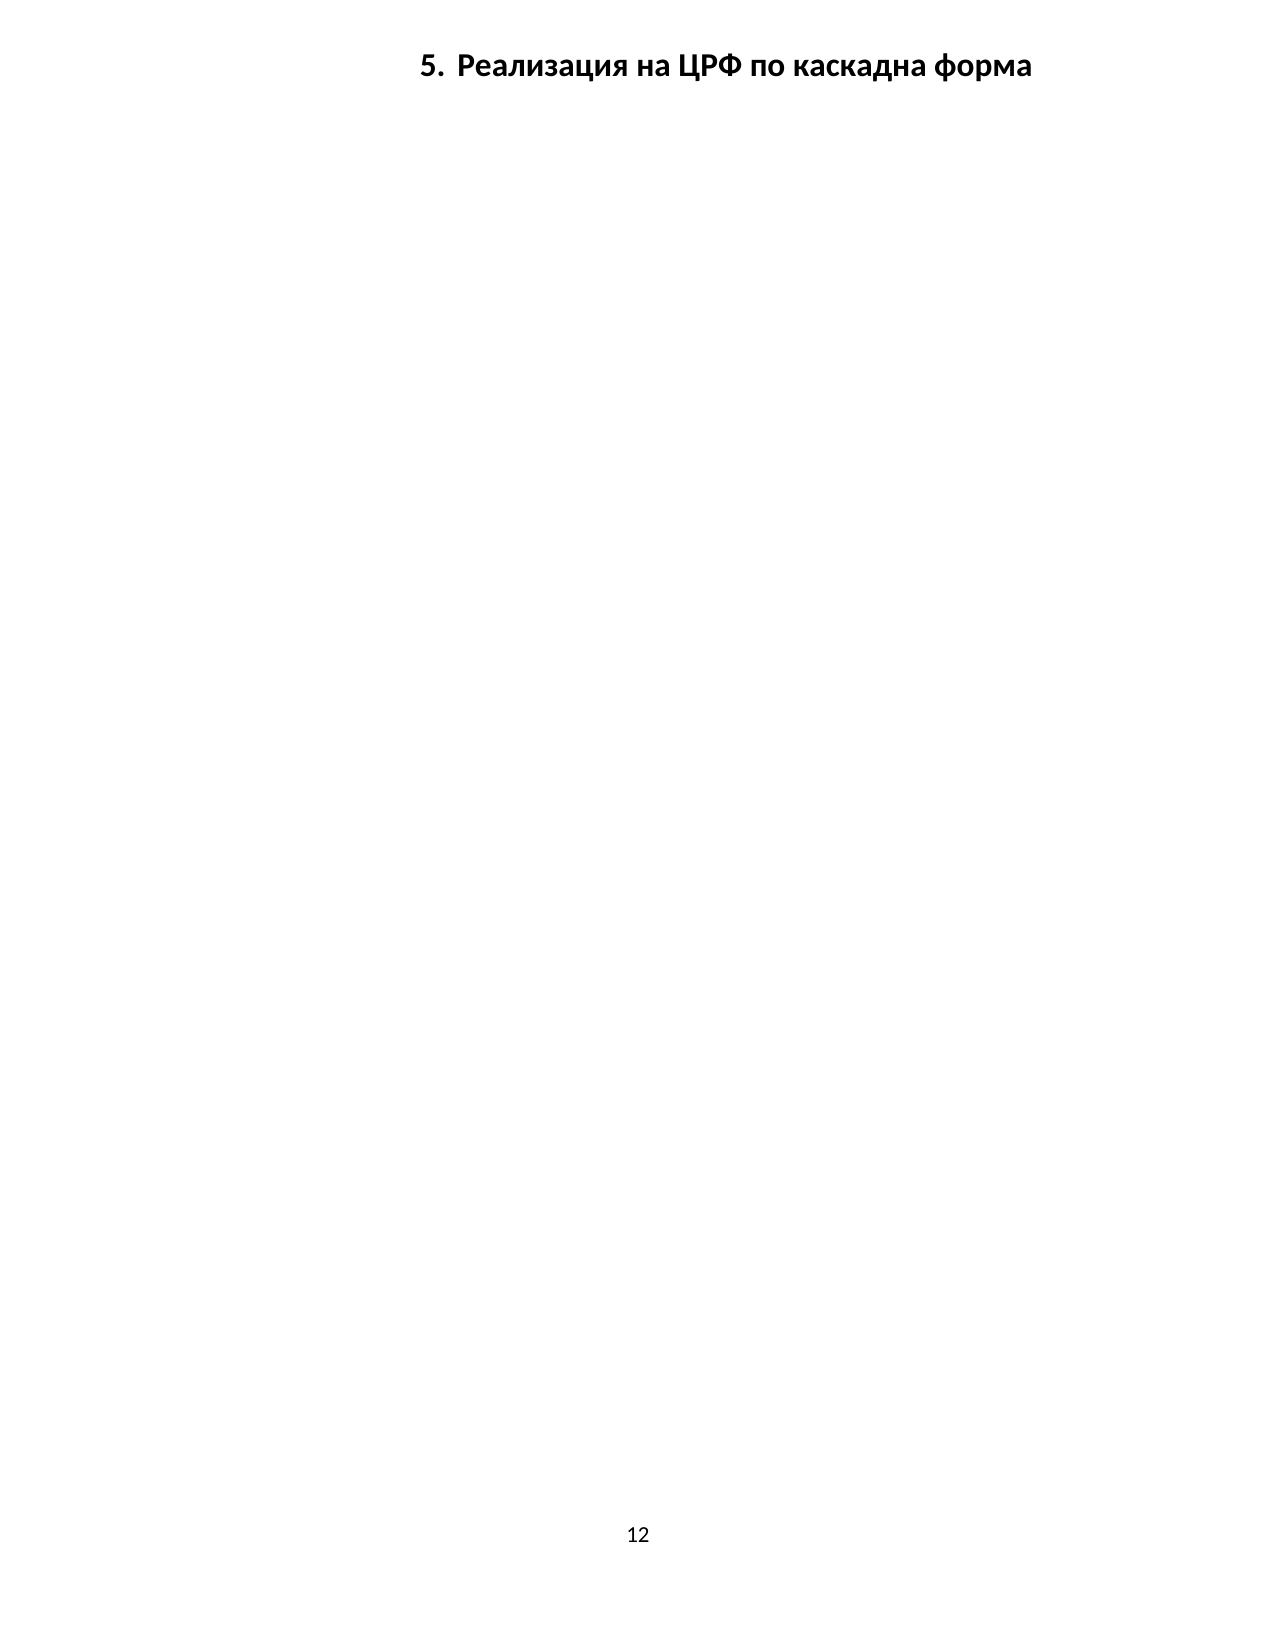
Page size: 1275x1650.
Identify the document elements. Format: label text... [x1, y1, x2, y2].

list Реализация на ЦРФ по каскадна форма [325, 44, 1127, 85]
